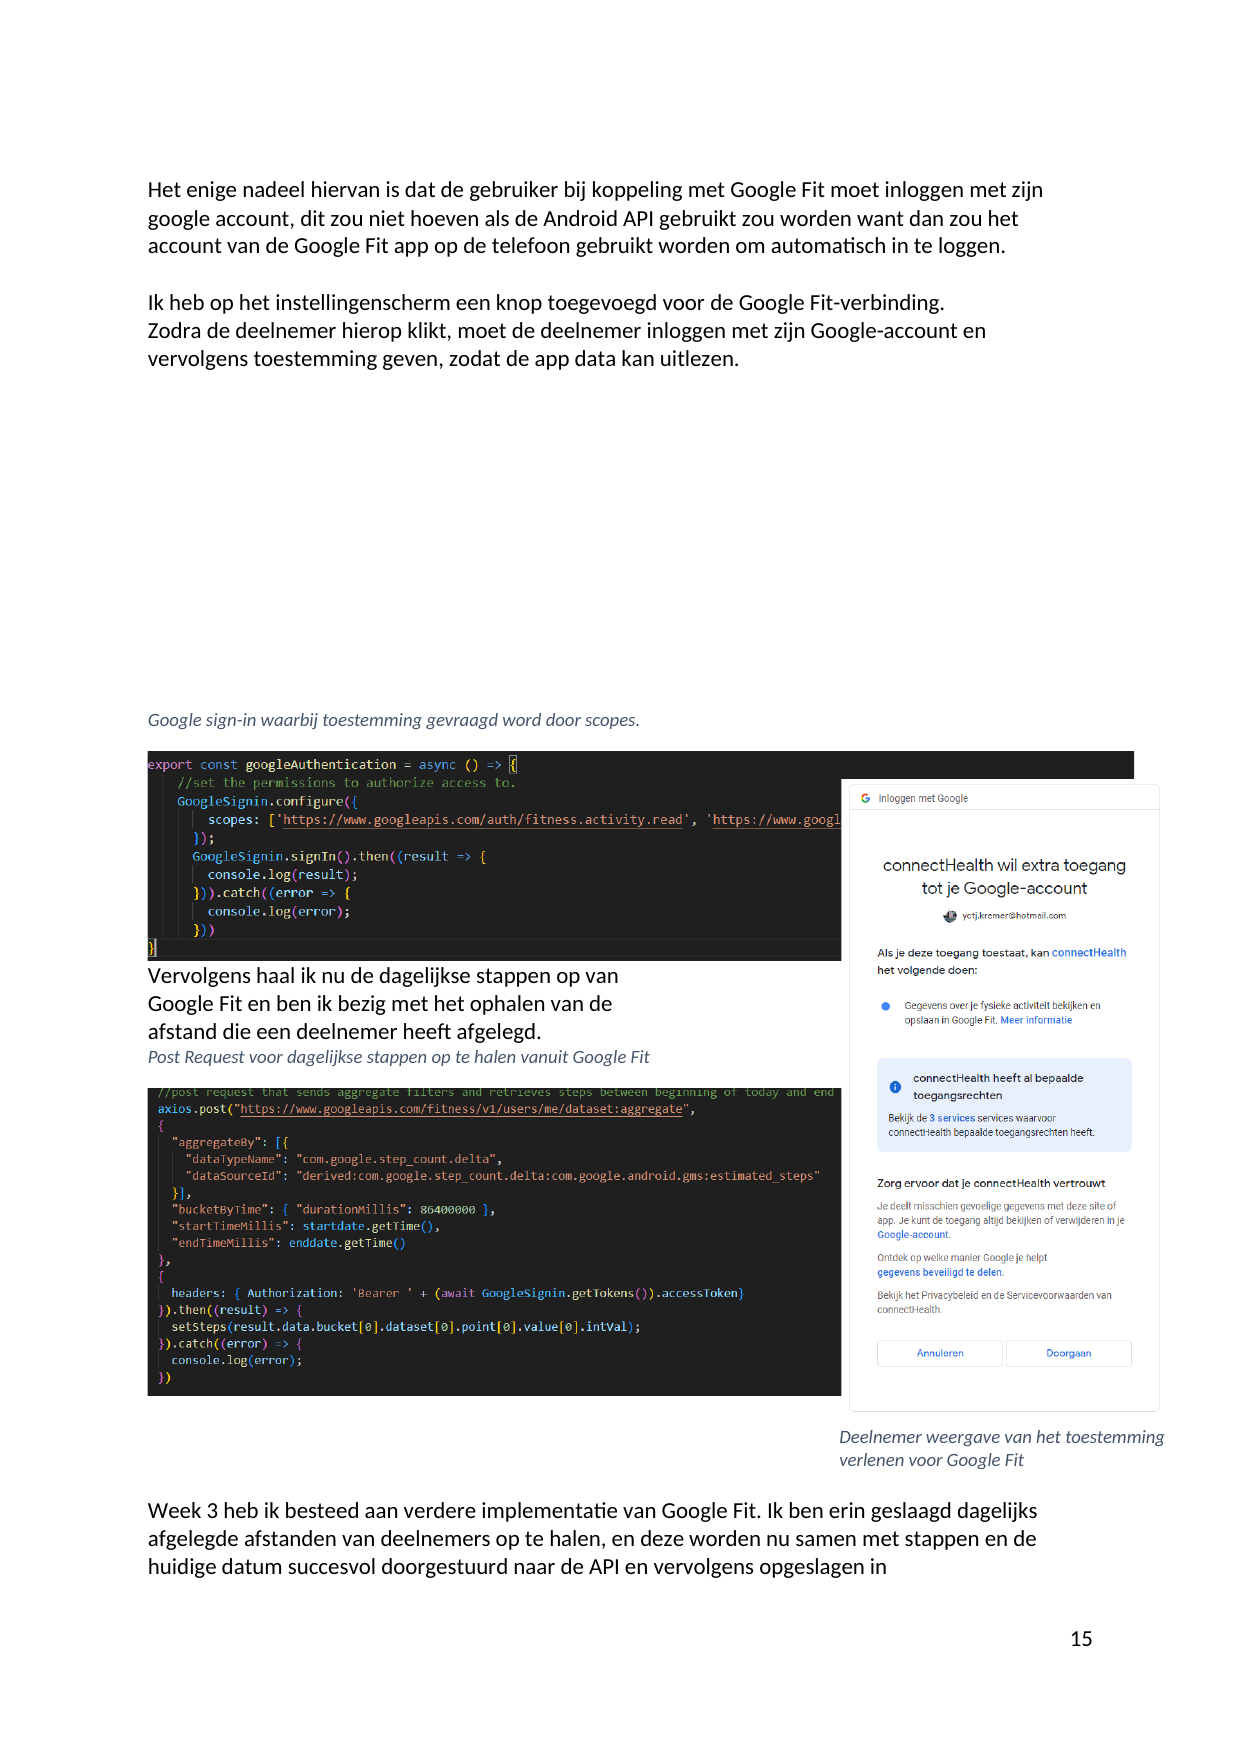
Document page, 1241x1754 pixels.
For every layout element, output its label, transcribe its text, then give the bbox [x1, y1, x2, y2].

text Ik heb op het instellingenscherm een knop toegevoegd voor de Google Fit-verbinding. [148, 288, 1093, 316]
text Zodra de deelnemer hierop klikt, moet de deelnemer inloggen met zijn Google-account en vervolgens toestemming geven, zodat de app data kan uitlezen. [148, 316, 1093, 372]
text Week 3 heb ik besteed aan verdere implementatie van Google Fit. Ik ben erin geslaagd dagelijks afgelegde afstanden van deelnemers op te halen, en deze worden nu samen met stappen en de huidige datum succesvol doorgestuurd naar de API en vervolgens opgeslagen in [148, 1496, 1093, 1580]
text Google Fit en ben ik bezig met het ophalen van de [148, 989, 841, 1017]
text Het enige nadeel hiervan is dat de gebruiker bij koppeling met Google Fit moet inloggen met zijn google account, dit zou niet hoeven als de Android API gebruikt zou worden want dan zou het account van de Google Fit app op de telefoon gebruikt worden om automatisch in te loggen. [148, 176, 1093, 260]
picture [147, 751, 1166, 1418]
text Vervolgens haal ik nu de dagelijkse stappen op van [148, 961, 841, 989]
text Google sign-in waarbij toestemming gevraagd word door scopes. [148, 708, 1093, 731]
text afstand die een deelnemer heeft afgelegd. [148, 1017, 841, 1045]
text Post Request voor dagelijkse stappen op te halen vanuit Google Fit [148, 1045, 841, 1068]
